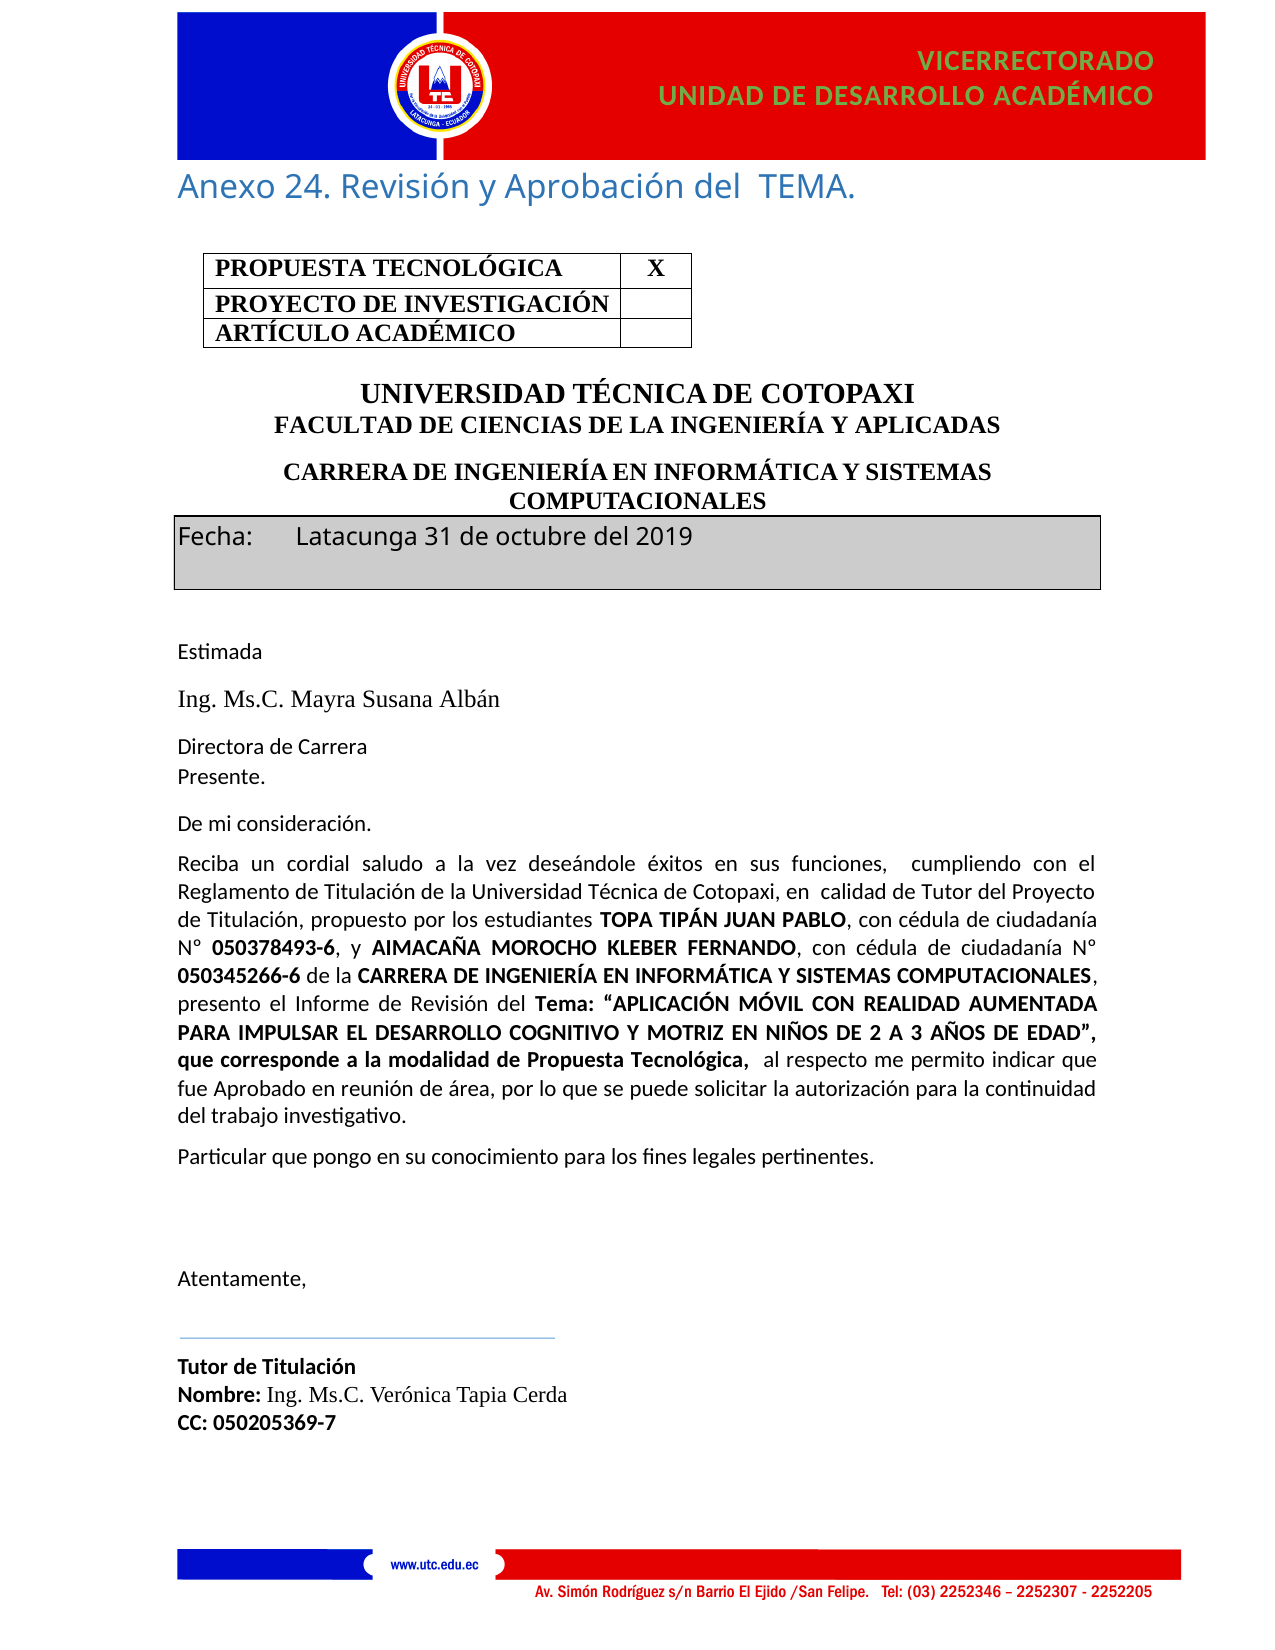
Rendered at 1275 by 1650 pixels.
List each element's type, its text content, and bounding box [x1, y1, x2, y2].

picture [177, 12, 1206, 160]
text Particular que pongo en su conocimiento para los fines legales pertinentes. [177, 1142, 1098, 1170]
text UNIVERSIDAD TÉCNICA DE COTOPAXI [177, 348, 1098, 410]
text CARRERA DE INGENIERÍA EN INFORMÁTICA Y SISTEMAS COMPUTACIONALES [177, 457, 1098, 515]
table_cell PROYECTO DE INVESTIGACIÓN [204, 289, 620, 317]
table_header PROPUESTA TECNOLÓGICA [204, 254, 620, 288]
text Nombre: Ing. Ms.C. Verónica Tapia Cerda [177, 1380, 1098, 1408]
text Estimada [177, 637, 1098, 665]
list Directora de Carrera [177, 732, 1098, 760]
table_header X [621, 254, 691, 288]
list Presente. [177, 762, 1098, 790]
subtitle Anexo 24. Revisión y Aprobación del TEMA. [177, 148, 1098, 208]
text CC: 050205369-7 [177, 1408, 1098, 1436]
text FACULTAD DE CIENCIAS DE LA INGENIERÍA Y APLICADAS [177, 410, 1098, 438]
table_cell [621, 289, 691, 317]
text Reciba un cordial saludo a la vez deseándole éxitos en sus funciones, cumpliendo con el Reglamento de Titulación de la Universidad Técnica de Cotopaxi, en calidad de Tutor del Proyecto de Titulación, propuesto por los estudiantes TOPA TIPÁN JUAN PABLO, con cédula de ciudadanía Nº 050378493-6, y AIMACAÑA MOROCHO KLEBER FERNANDO, con cédula de ciudadanía Nº 050345266-6 de la CARRERA DE INGENIERÍA EN INFORMÁTICA Y SISTEMAS COMPUTACIONALES, presento el Informe de Revisión del Tema: “APLICACIÓN MÓVIL CON REALIDAD AUMENTADA PARA IMPULSAR EL DESARROLLO COGNITIVO Y MOTRIZ EN NIÑOS DE 2 A 3 AÑOS DE EDAD”, que corresponde a la modalidad de Propuesta Tecnológica, al respecto me permito indicar que fue Aprobado en reunión de área, por lo que se puede solicitar la autorización para la continuidad del trabajo investigativo. [177, 849, 1098, 1130]
text De mi consideración. [177, 809, 1098, 837]
text Atentamente, [177, 1264, 1098, 1292]
picture [177, 1549, 1182, 1600]
text Ing. Ms.C. Mayra Susana Albán [177, 684, 1098, 713]
table_cell ARTÍCULO ACADÉMICO [204, 319, 620, 347]
table_cell [621, 319, 691, 347]
text Fecha: Latacunga 31 de octubre del 2019 [175, 517, 1100, 549]
text Tutor de Titulación [177, 1352, 1098, 1380]
